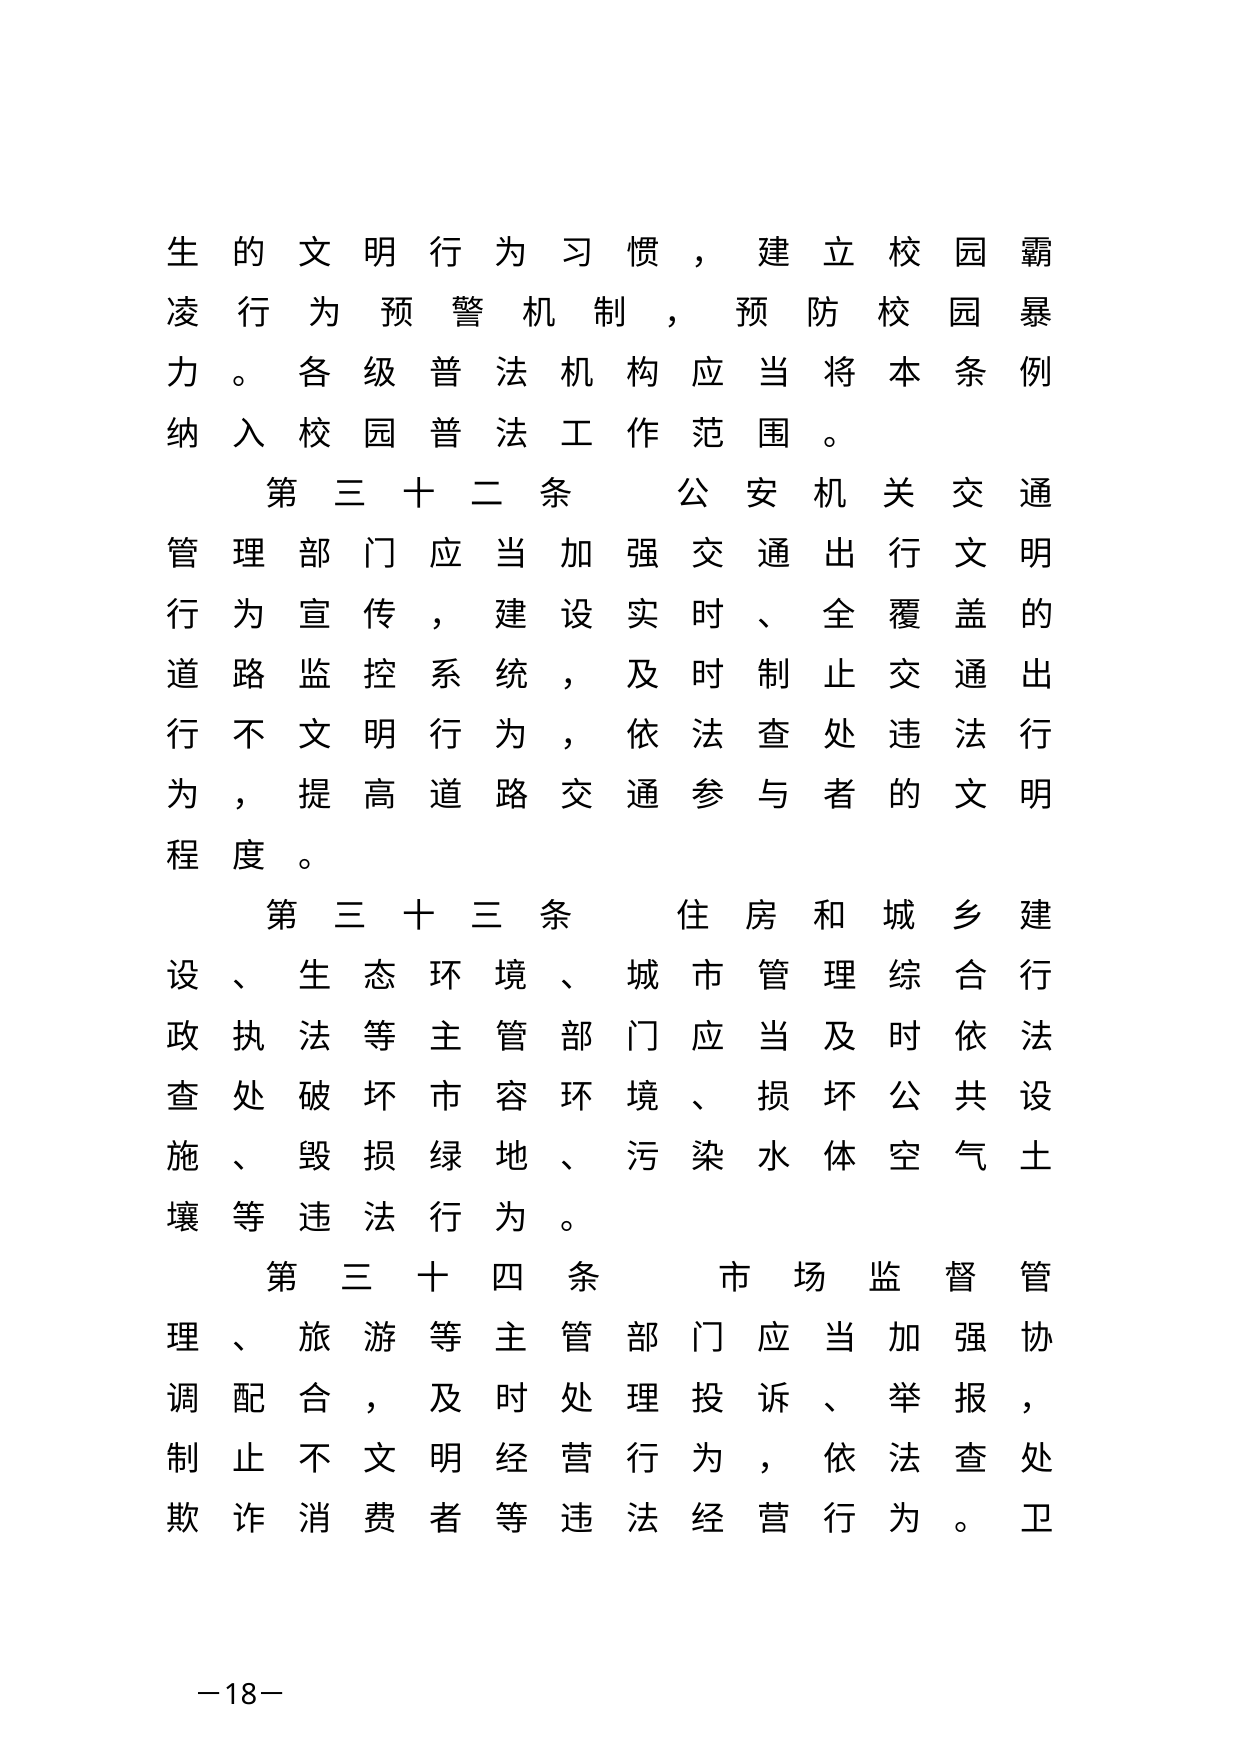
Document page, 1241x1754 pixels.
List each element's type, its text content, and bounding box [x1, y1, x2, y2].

text 第三十二条 公安机关交通管理部门应当加强交通出行文明行为宣传，建设实时、全覆盖的道路监控系统，及时制止交通出行不文明行为，依法查处违法行为，提高道路交通参与者的文明程度。 [167, 461, 1085, 883]
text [167, 219, 1085, 461]
text 第三十三条 住房和城乡建设、生态环境、城市管理综合行政执法等主管部门应当及时依法查处破坏市容环境、损坏公共设施、毁损绿地、污染水体空气土壤等违法行为。 [167, 883, 1085, 1245]
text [167, 1245, 1085, 1546]
